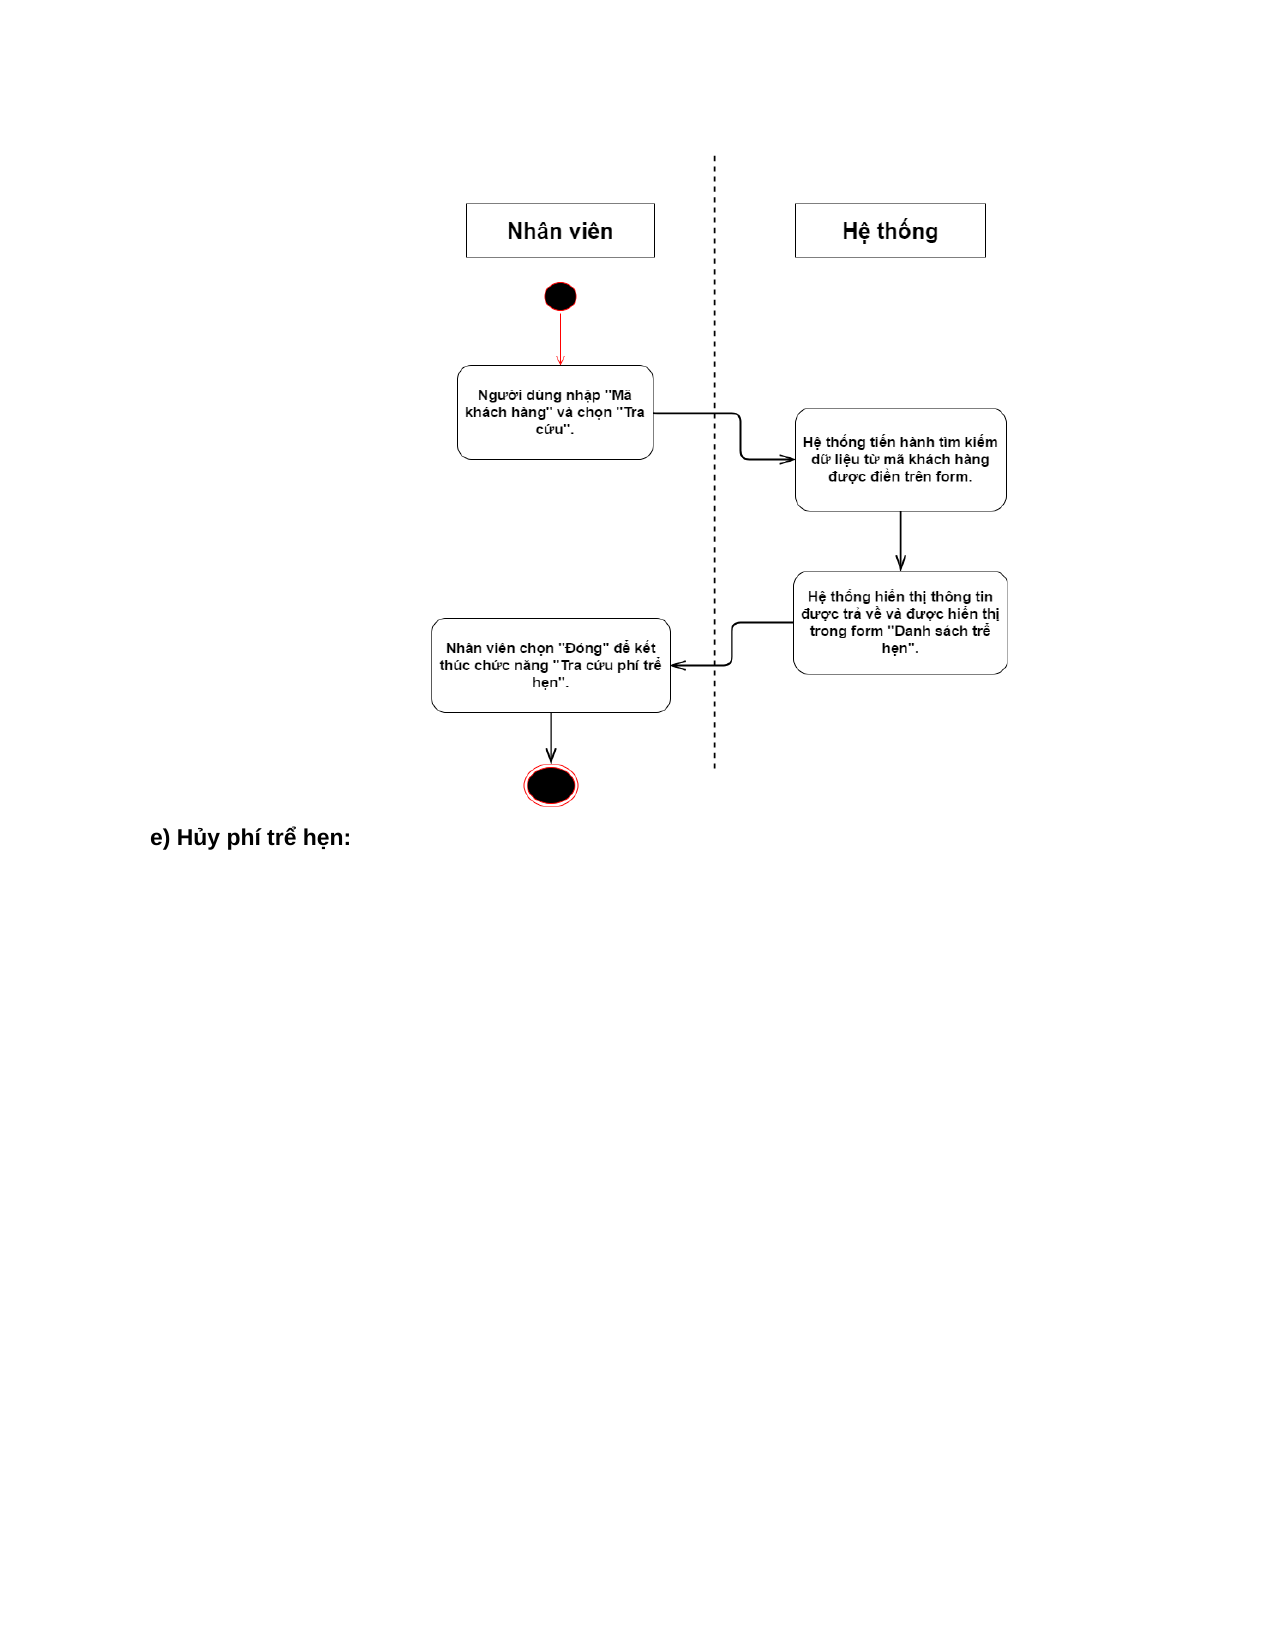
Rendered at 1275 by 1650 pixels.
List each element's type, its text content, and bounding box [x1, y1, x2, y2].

picture [431, 150, 1008, 807]
text e) Hủy phí trể hẹn: [150, 824, 1125, 850]
